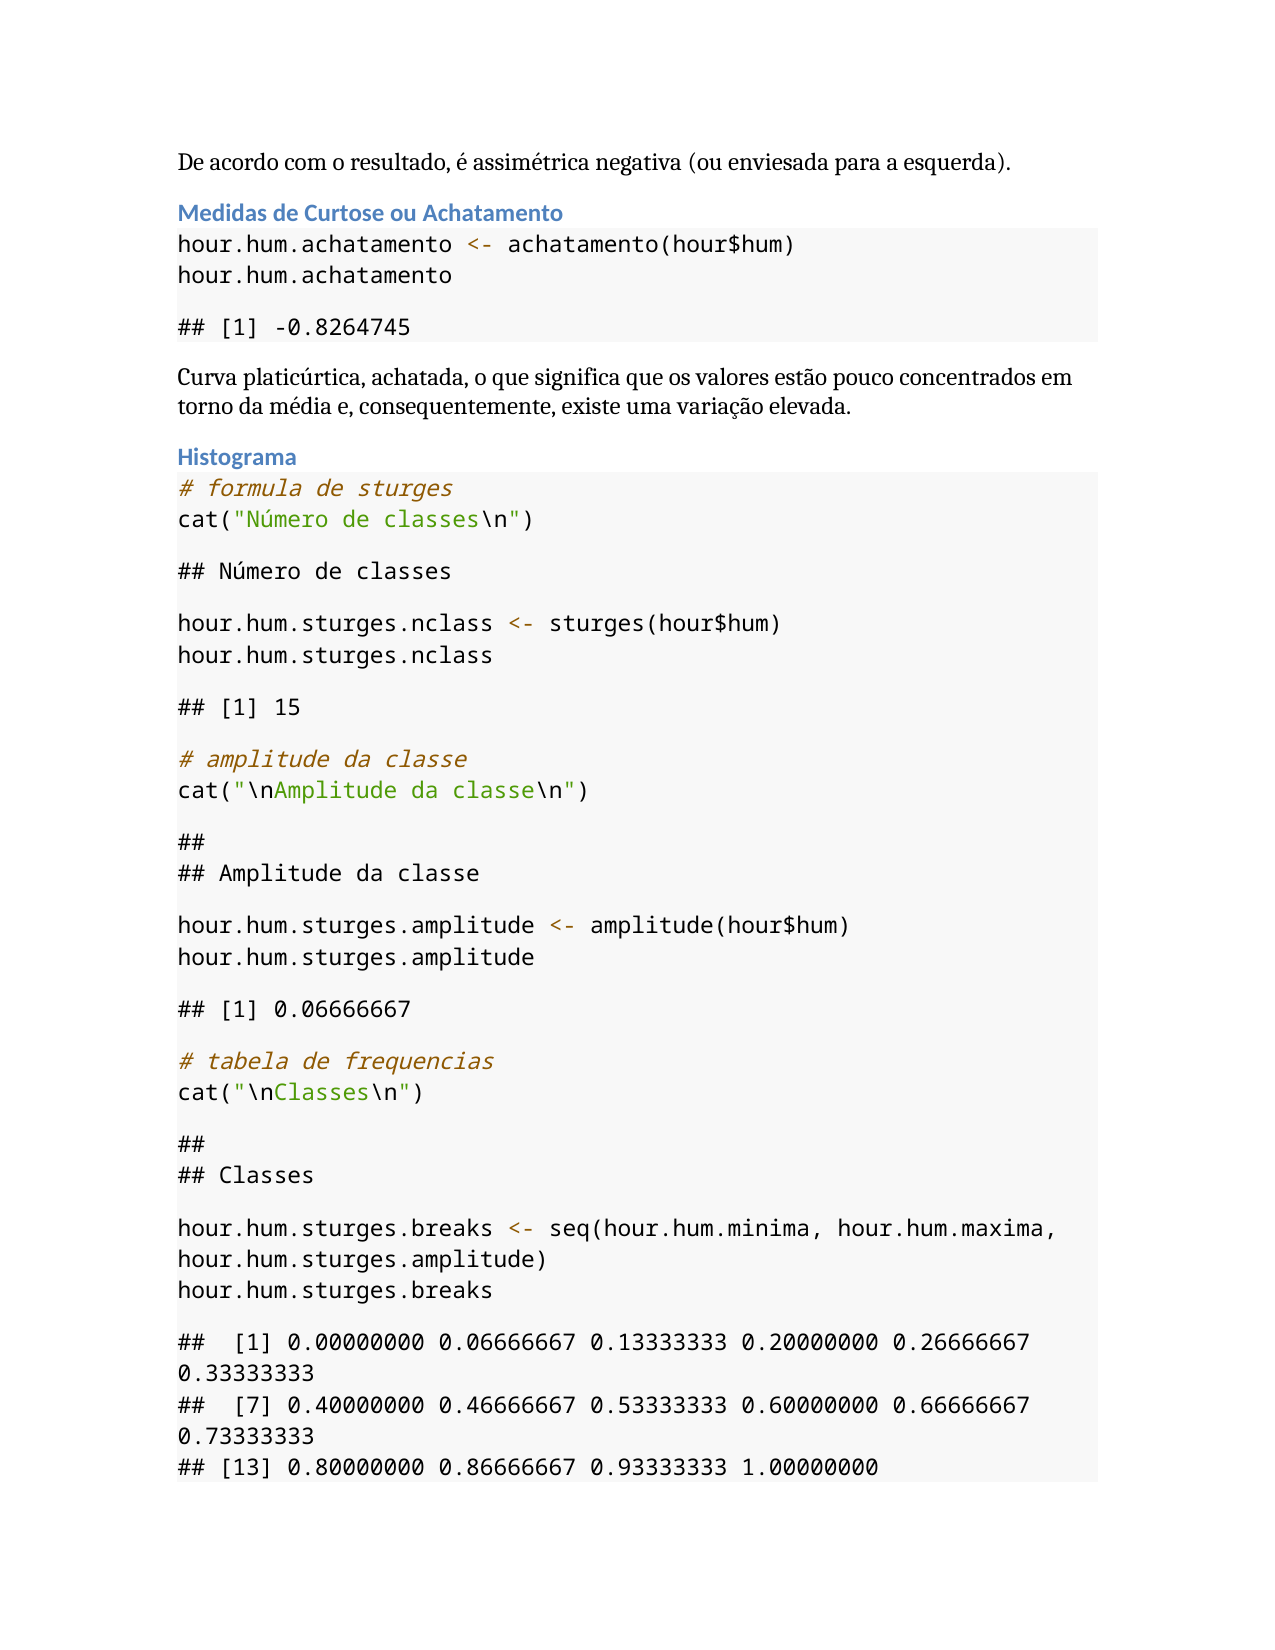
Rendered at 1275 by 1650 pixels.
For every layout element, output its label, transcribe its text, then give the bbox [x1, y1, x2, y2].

text ## [1] 15 [177, 691, 1098, 722]
subtitle Medidas de Curtose ou Achatamento [177, 197, 1098, 228]
text Curva platicúrtica, achatada, o que significa que os valores estão pouco concentrados em torno da média e, consequentemente, existe uma variação elevada. [177, 363, 1098, 421]
text hour.hum.achatamento <- achatamento(hour$hum) hour.hum.achatamento [452, 228, 1098, 290]
text De acordo com o resultado, é assimétrica negativa (ou enviesada para a esquerda). [177, 148, 1098, 176]
text hour.hum.sturges.nclass <- sturges(hour$hum) hour.hum.sturges.nclass [177, 607, 1098, 670]
text ## [1] 0.06666667 [177, 993, 1098, 1024]
text ## [1] 0.00000000 0.06666667 0.13333333 0.20000000 0.26666667 0.33333333 ## [7] 0.40000000 0.46666667 0.53333333 0.60000000 0.66666667 0.73333333 ## [13] 0.80000000 0.86666667 0.93333333 1.00000000 [177, 1326, 1098, 1482]
text ## ## Amplitude da classe [177, 826, 1098, 889]
text hour.hum.sturges.amplitude <- amplitude(hour$hum) hour.hum.sturges.amplitude [177, 909, 1098, 972]
text ## [1] -0.8264745 [177, 311, 1098, 342]
subtitle Histograma [177, 441, 1098, 472]
text # amplitude da classe cat("\nAmplitude da classe\n") [466, 743, 1098, 805]
text # tabela de frequencias cat("\nClasses\n") [425, 1045, 1098, 1107]
text hour.hum.sturges.breaks <- seq(hour.hum.minima, hour.hum.maxima, hour.hum.sturges.amplitude) hour.hum.sturges.breaks [493, 1212, 1098, 1305]
text ## ## Classes [177, 1128, 1098, 1191]
text ## Número de classes [177, 555, 1098, 587]
text # formula de sturges cat("Número de classes\n") [452, 472, 1098, 534]
